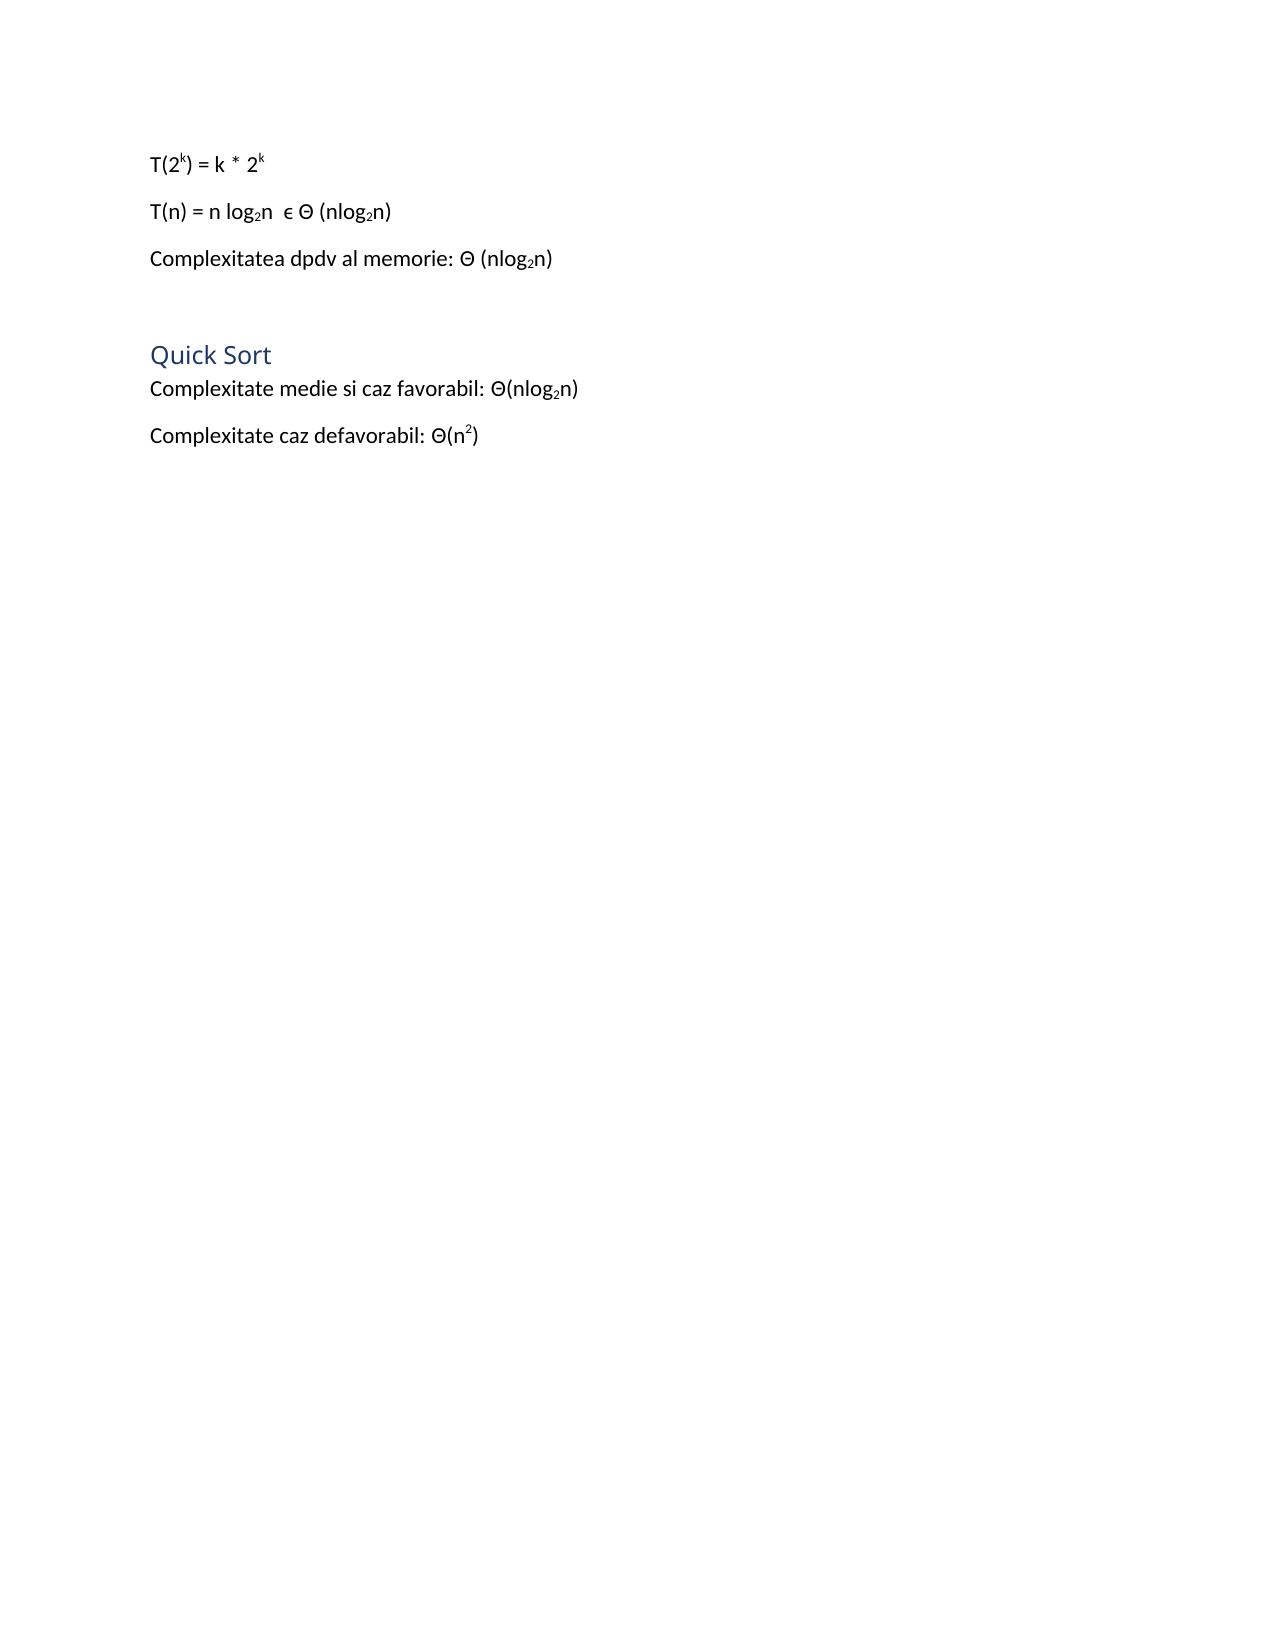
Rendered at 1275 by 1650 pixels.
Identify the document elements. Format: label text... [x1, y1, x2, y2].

text T(2k) = k * 2k [150, 150, 1125, 178]
text Complexitate caz defavorabil: Θ(n2) [150, 421, 1125, 449]
text Complexitate medie si caz favorabil: Θ(nlog2n) [150, 374, 1125, 402]
text Complexitatea dpdv al memorie: Θ (nlog2n) [150, 244, 1125, 272]
subtitle Quick Sort [150, 337, 1125, 372]
text T(n) = n log2n ϵ Θ (nlog2n) [150, 197, 1125, 225]
